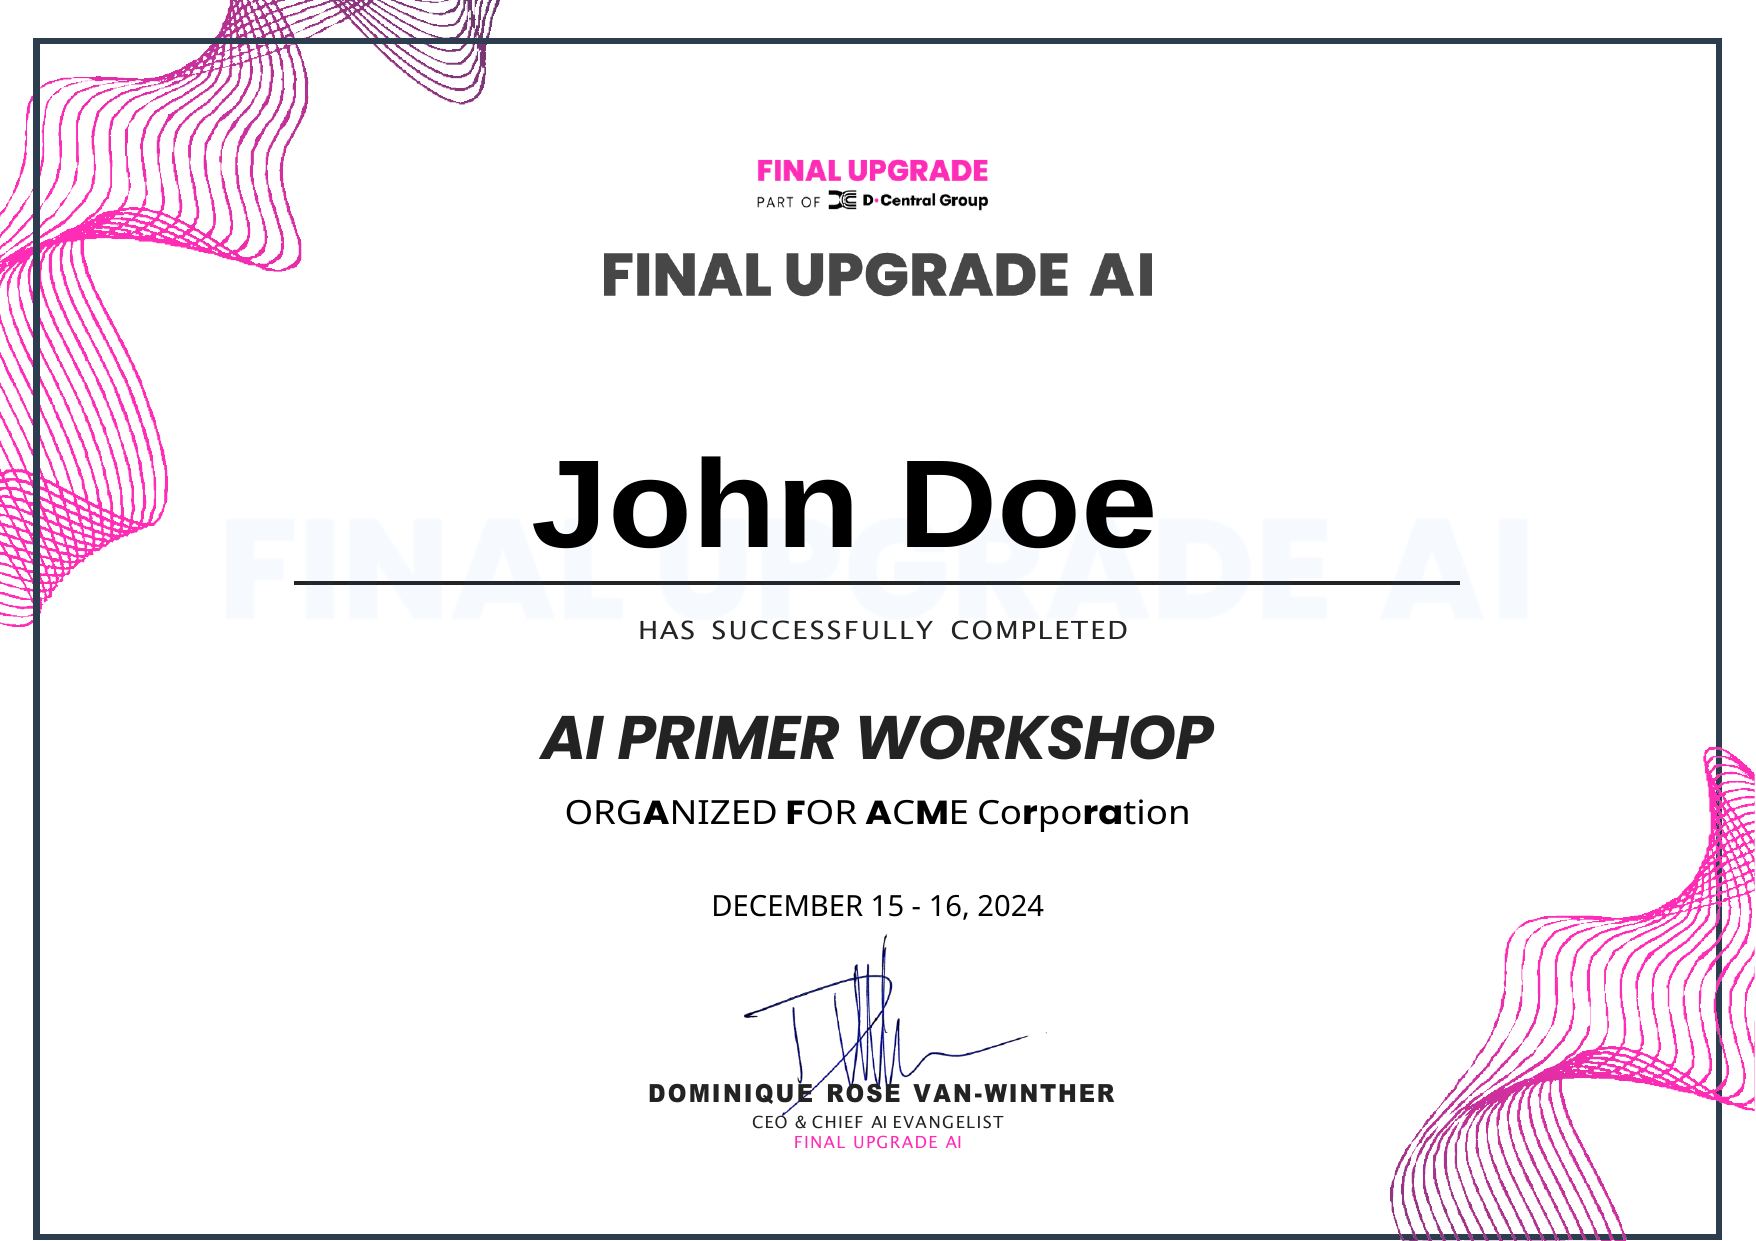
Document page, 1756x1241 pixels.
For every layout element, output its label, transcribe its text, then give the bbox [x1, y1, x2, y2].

text DECEMBER 15 - 16, 2024 [317, 885, 1390, 925]
picture [740, 933, 1049, 1075]
picture [740, 145, 1005, 223]
picture [0, 0, 500, 627]
picture [578, 229, 1177, 319]
title John Doe [252, 430, 1438, 573]
text CEO & CHIEF AI EVANGELIST FINAL UPGRADE AI [727, 1110, 1029, 1155]
text ORGANIZED FOR ACME Corporation [317, 786, 1390, 836]
text AI PRIMER WORKSHOP [317, 689, 1438, 781]
picture [1390, 747, 1755, 1241]
text DOMINIQUE ROSE VAN-WINTHER [252, 1075, 1390, 1109]
text HAS SUCCESSFULLY COMPLETED [317, 612, 1438, 650]
picture [40, 44, 1588, 676]
picture [740, 1109, 1049, 1120]
